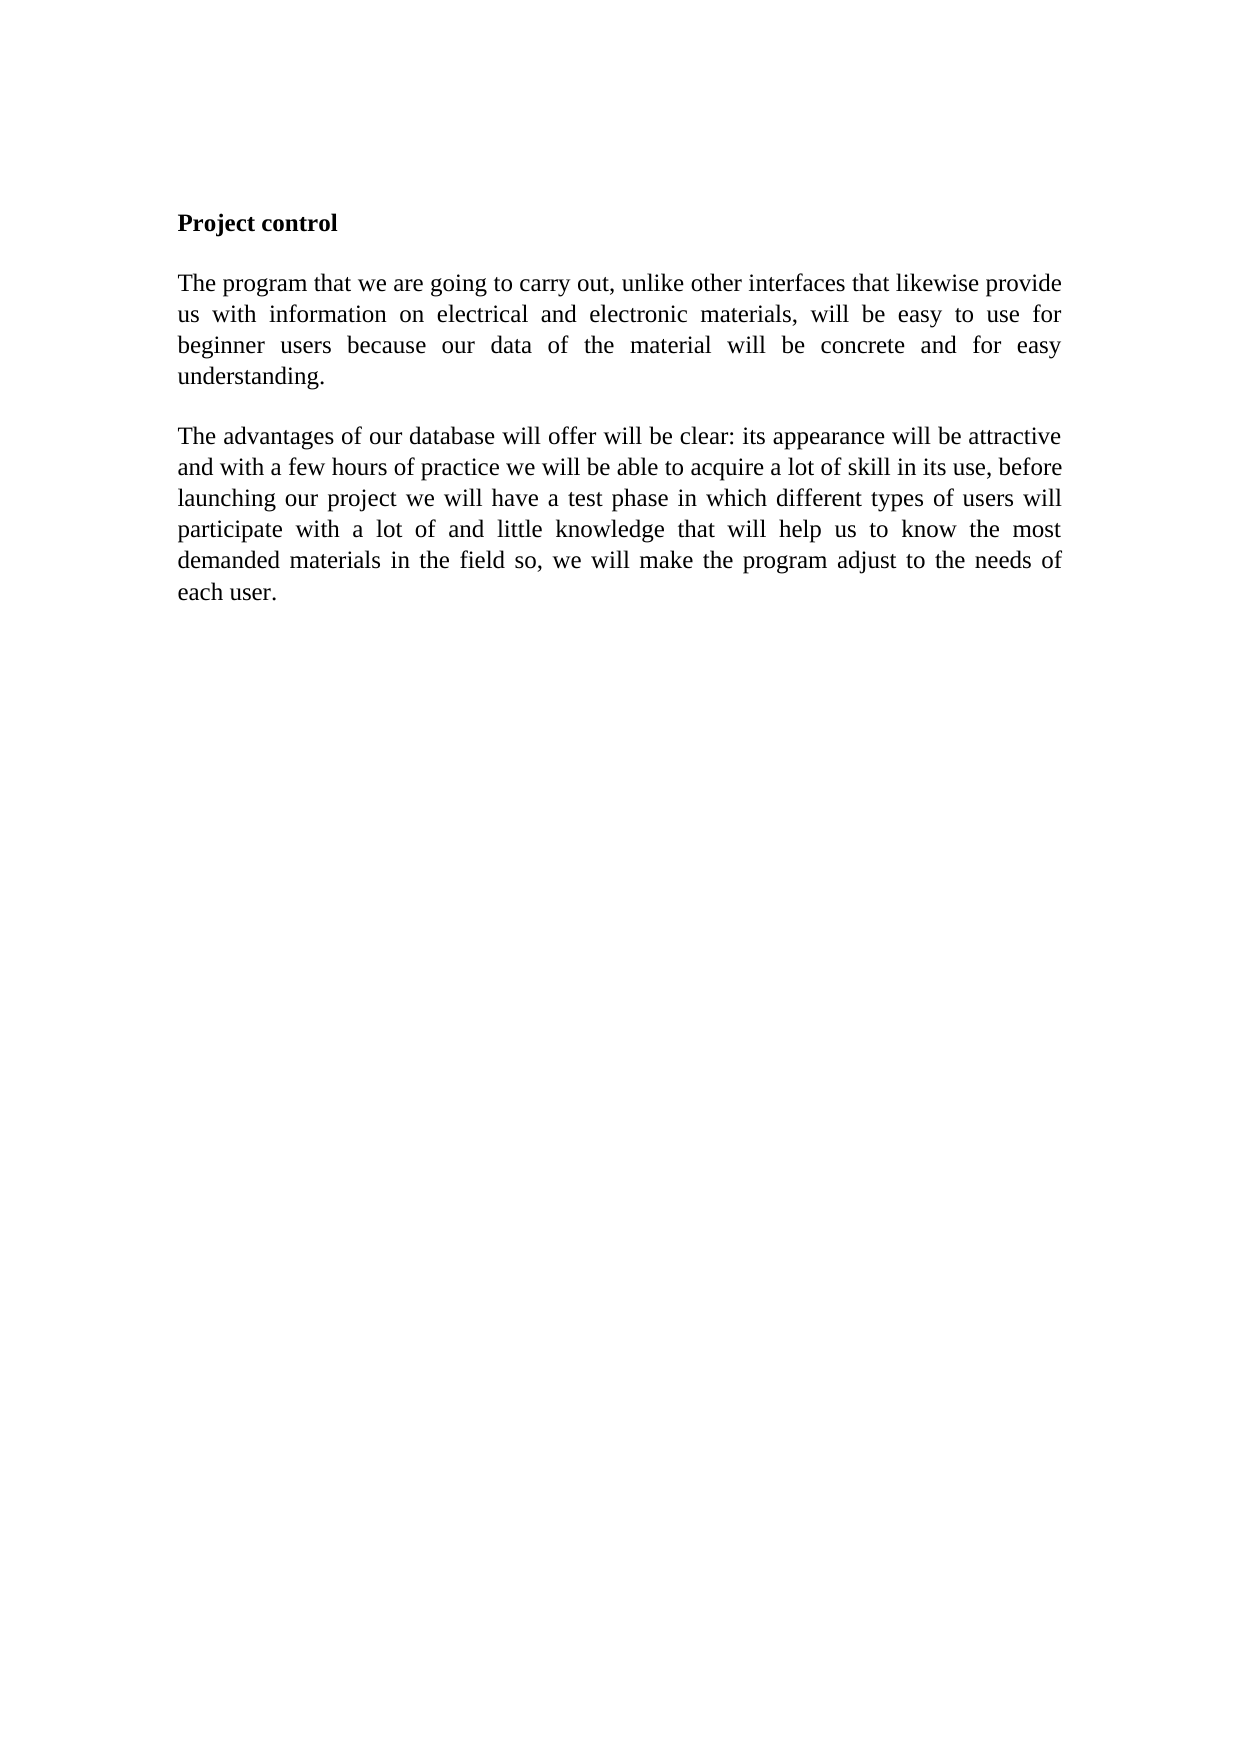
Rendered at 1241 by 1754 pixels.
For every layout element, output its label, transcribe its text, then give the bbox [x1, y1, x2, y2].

text Project control [177, 208, 1063, 237]
text The advantages of our database will offer will be clear: its appearance will be attractive and with a few hours of practice we will be able to acquire a lot of skill in its use, before launching our project we will have a test phase in which different types of users will participate with a lot of and little knowledge that will help us to know the most demanded materials in the field so, we will make the program adjust to the needs of each user. [177, 421, 1063, 605]
text The program that we are going to carry out, unlike other interfaces that likewise provide us with information on electrical and electronic materials, will be easy to use for beginner users because our data of the material will be concrete and for easy understanding. [177, 268, 1063, 390]
